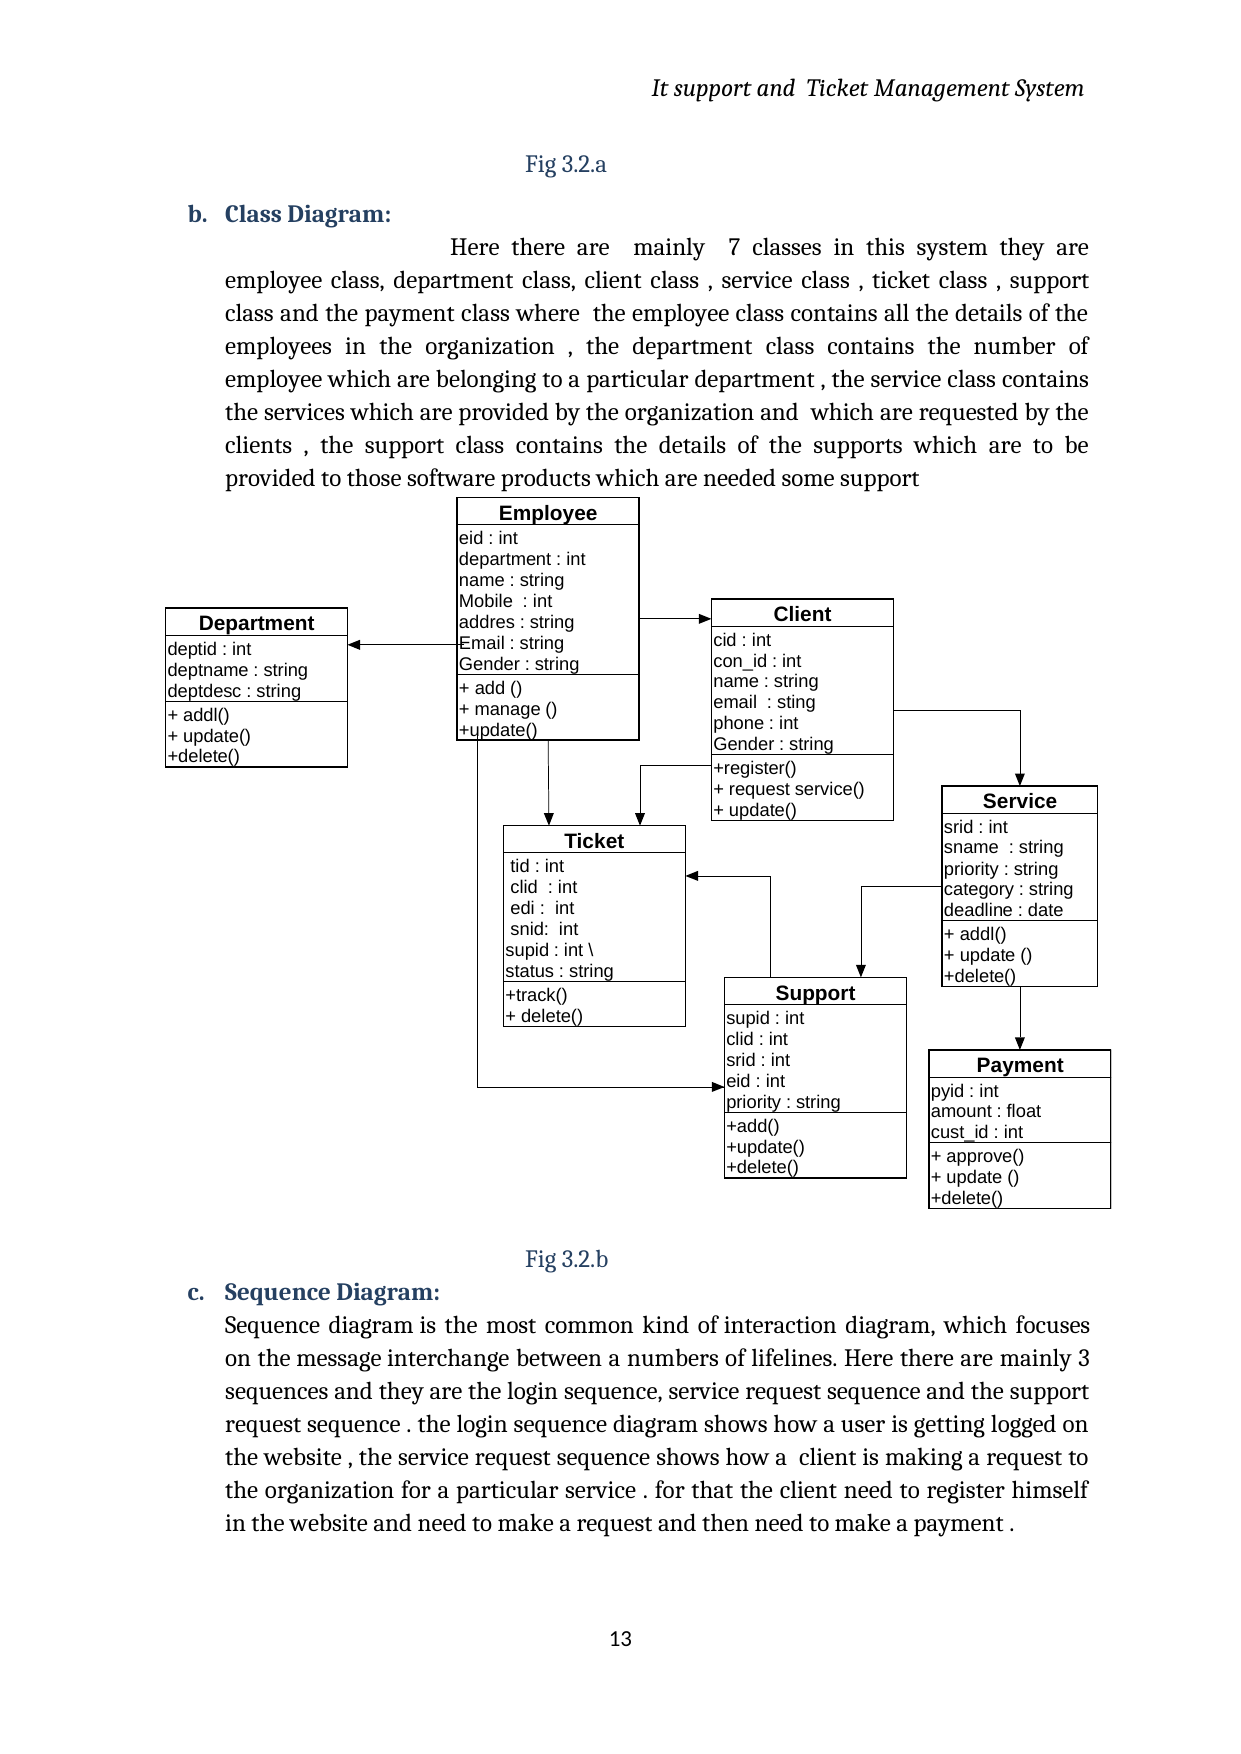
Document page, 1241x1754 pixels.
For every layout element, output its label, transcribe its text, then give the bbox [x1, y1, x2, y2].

list Here there are mainly 7 classes in this system they are employee class, department class, client class , service class , ticket class , support class and the payment class where the employee class contains all the details of the employees in the organization , the department class contains the number of employee which are belonging to a particular department , the service class contains the services which are provided by the organization and which are requested by the clients , the support class contains the details of the supports which are to be provided to those software products which are needed some support [225, 233, 1090, 493]
list Sequence Diagram: [187, 1278, 1090, 1306]
text Fig 3.2.a [150, 150, 1090, 179]
list Sequence diagram is the most common kind of interaction diagram, which focuses on the message interchange between a numbers of lifelines. Here there are mainly 3 sequences and they are the login sequence, service request sequence and the support request sequence . the login sequence diagram shows how a user is getting logged on the website , the service request sequence shows how a client is making a request to the organization for a particular service . for that the client need to register himself in the website and need to make a request and then need to make a payment . [225, 1311, 1090, 1537]
list Class Diagram: [187, 200, 1090, 228]
list Fig 3.2.b [225, 1244, 1090, 1273]
